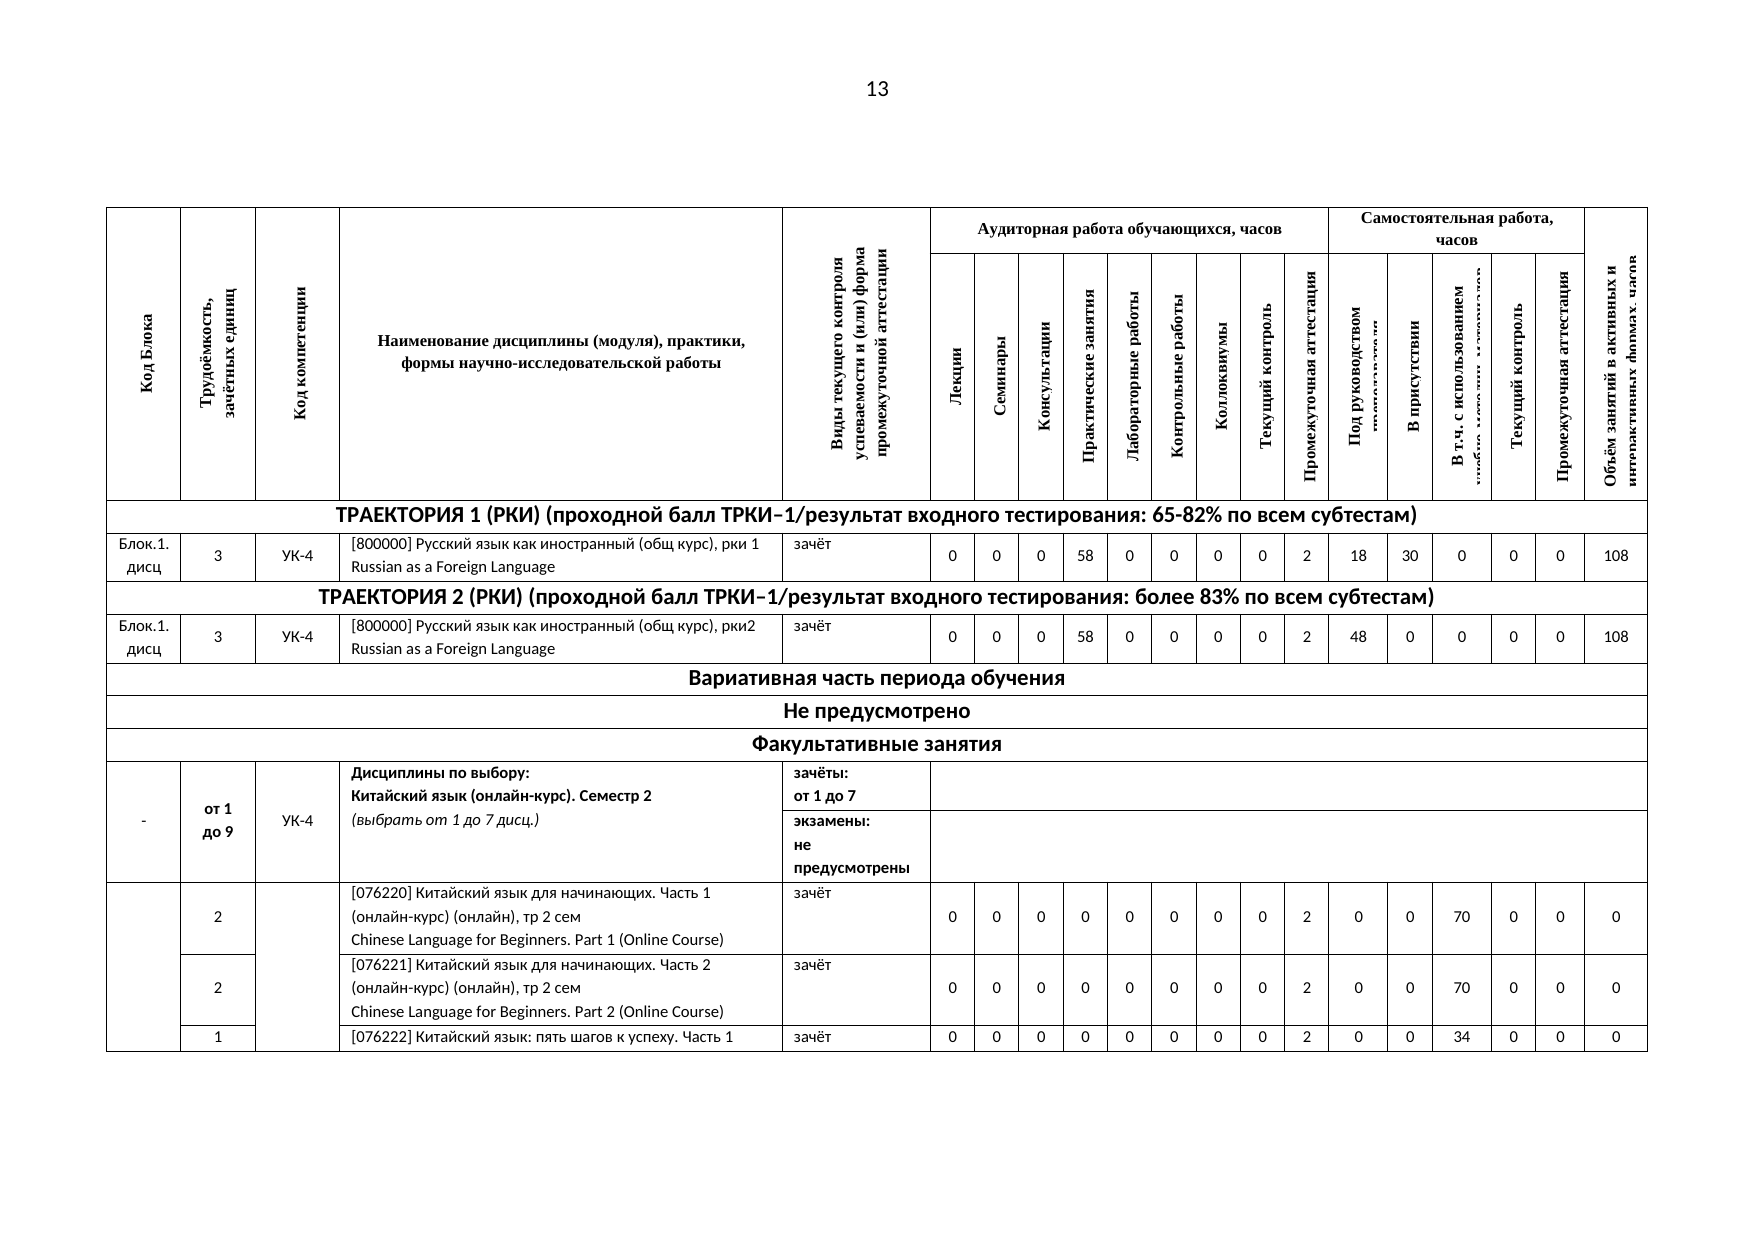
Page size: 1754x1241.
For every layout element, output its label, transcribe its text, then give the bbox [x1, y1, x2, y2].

table_cell 0 [1241, 1026, 1284, 1051]
table_cell Под руководством преподавателя [1329, 254, 1387, 499]
table_cell Дисциплины по выбору: Китайский язык (онлайн-курс). Семестр 2 (выбрать от 1 до 7 дисц.) [340, 762, 782, 882]
table_cell 34 [1433, 1026, 1491, 1051]
table_cell 2 [181, 955, 255, 1025]
table_cell 70 [1433, 955, 1491, 1025]
table_cell 0 [1585, 1026, 1647, 1051]
table_cell Не предусмотрено [107, 696, 1647, 728]
table_cell зачёт [783, 534, 930, 581]
table_cell 0 [1492, 534, 1535, 581]
table_header Виды текущего контроля успеваемости и (или) форма промежуточной аттестации [783, 208, 930, 499]
table_cell 0 [931, 534, 974, 581]
table_cell 0 [1329, 1026, 1387, 1051]
table_cell Текущий контроль [1492, 254, 1535, 499]
table_header Самостоятельная работа, часов [1329, 208, 1584, 253]
table_cell 0 [931, 955, 974, 1025]
table_cell 0 [1108, 1026, 1151, 1051]
table_cell Коллоквиумы [1197, 254, 1240, 499]
table_header Трудоёмкость, зачётных единиц [181, 208, 255, 499]
table_cell 1 [181, 1026, 255, 1051]
table_cell Блок.1.дисц [107, 615, 180, 662]
table_cell 0 [931, 1026, 974, 1051]
table_cell 0 [1152, 1026, 1196, 1051]
table_cell [931, 762, 1647, 810]
table_cell 108 [1585, 615, 1647, 662]
table_cell от 1 до 9 [181, 762, 255, 882]
table_cell 0 [975, 955, 1018, 1025]
table_cell 0 [1329, 955, 1387, 1025]
table_cell [107, 883, 180, 1051]
table_cell [800000] Русский язык как иностранный (общ курс), рки 1 Russian as a Foreign Language [340, 534, 782, 581]
table_cell 0 [1433, 534, 1491, 581]
table_cell 70 [1433, 883, 1491, 953]
table_cell 0 [975, 534, 1018, 581]
table_cell 0 [1108, 955, 1151, 1025]
table_cell Практические занятия [1064, 254, 1107, 499]
table_cell 0 [1197, 955, 1240, 1025]
table_cell 0 [1152, 955, 1196, 1025]
table_cell Факультативные занятия [107, 729, 1647, 761]
table_header Аудиторная работа обучающихся, часов [931, 208, 1328, 253]
table_cell 0 [975, 615, 1018, 662]
table_cell 0 [1108, 883, 1151, 953]
table_cell Блок.1.дисц [107, 534, 180, 581]
table_cell Контрольные работы [1152, 254, 1196, 499]
table_cell 0 [975, 1026, 1018, 1051]
table_cell 0 [1241, 534, 1284, 581]
table_cell 0 [1536, 883, 1584, 953]
table_cell Текущий контроль [1241, 254, 1284, 499]
table_cell 0 [1152, 615, 1196, 662]
table_cell 0 [1492, 955, 1535, 1025]
table_cell 0 [1536, 615, 1584, 662]
table_cell 0 [1241, 955, 1284, 1025]
table_cell 0 [1019, 1026, 1063, 1051]
table_cell 0 [1433, 615, 1491, 662]
table_cell 3 [181, 615, 255, 662]
table_cell 0 [1585, 883, 1647, 953]
table_cell 0 [1388, 615, 1432, 662]
table_cell 0 [1585, 955, 1647, 1025]
table_cell Консультации [1019, 254, 1063, 499]
table_cell УК-4 [256, 534, 339, 581]
table_cell [076222] Китайский язык: пять шагов к успеху. Часть 1 (онлайн-курс) (онлайн), тр 2 сем Chinese Language: 5 Steps to Success. Part 1 (Online Course) [340, 1026, 782, 1051]
table_cell [800000] Русский язык как иностранный (общ курс), рки2 Russian as a Foreign Language [340, 615, 782, 662]
table_cell Семинары [975, 254, 1018, 499]
table_cell зачёт [783, 955, 930, 1025]
table_cell Вариативная часть периода обучения [107, 664, 1647, 695]
table_cell [931, 811, 1647, 882]
table_cell 0 [1064, 955, 1107, 1025]
table_cell 0 [1329, 883, 1387, 953]
table_cell 0 [1019, 615, 1063, 662]
table_cell 0 [1536, 534, 1584, 581]
table_cell 2 [1285, 615, 1328, 662]
table_cell Лабораторные работы [1108, 254, 1151, 499]
table_cell 58 [1064, 615, 1107, 662]
table_cell зачёт [783, 883, 930, 953]
table_cell 0 [1241, 615, 1284, 662]
table_cell 0 [1197, 534, 1240, 581]
table_cell 0 [1197, 1026, 1240, 1051]
table_cell [076220] Китайский язык для начинающих. Часть 1 (онлайн-курс) (онлайн), тр 2 сем Chinese Language for Beginners. Part 1 (Online Course) [340, 883, 782, 953]
table_cell 108 [1585, 534, 1647, 581]
table_cell 0 [1152, 534, 1196, 581]
table_cell В присутствии преподавателя [1388, 254, 1432, 499]
table_cell Лекции [931, 254, 974, 499]
table_cell Промежуточная аттестация [1536, 254, 1584, 499]
table_cell [076221] Китайский язык для начинающих. Часть 2 (онлайн-курс) (онлайн), тр 2 сем Chinese Language for Beginners. Part 2 (Online Course) [340, 955, 782, 1025]
table_cell экзамены: не предусмотрены [783, 811, 930, 882]
table_cell ТРАЕКТОРИЯ 2 (РКИ) (проходной балл ТРКИ–1/результат входного тестирования: более 83% по всем субтестам) [107, 582, 1647, 614]
table_cell 0 [1197, 615, 1240, 662]
table_cell - [107, 762, 180, 882]
table_header Код Блока [107, 208, 180, 499]
table_cell ТРАЕКТОРИЯ 1 (РКИ) (проходной балл ТРКИ–1/результат входного тестирования: 65-82% по всем субтестам) [107, 501, 1647, 532]
table_cell 0 [1019, 955, 1063, 1025]
table_cell 0 [1388, 883, 1432, 953]
table_header Объём занятий в активных и интерактивных формах, часов [1585, 208, 1647, 499]
table_cell В т.ч. с использованием учебно-методич. материалов [1433, 254, 1491, 499]
table_cell 0 [1492, 883, 1535, 953]
table_cell 0 [1108, 534, 1151, 581]
table_cell 2 [1285, 534, 1328, 581]
table_cell зачёт [783, 1026, 930, 1051]
table_cell 0 [1536, 955, 1584, 1025]
table_cell 0 [931, 883, 974, 953]
table_cell 0 [1064, 883, 1107, 953]
table_cell 48 [1329, 615, 1387, 662]
table_cell 30 [1388, 534, 1432, 581]
table_cell 0 [1388, 1026, 1432, 1051]
table_header Код компетенции [256, 208, 339, 499]
table_cell Промежуточная аттестация [1285, 254, 1328, 499]
table_cell 0 [931, 615, 974, 662]
table_cell 0 [975, 883, 1018, 953]
table_cell зачёт [783, 615, 930, 662]
table_cell 0 [1492, 615, 1535, 662]
table_cell 0 [1064, 1026, 1107, 1051]
table_cell 2 [1285, 1026, 1328, 1051]
table_cell 0 [1492, 1026, 1535, 1051]
table_cell 3 [181, 534, 255, 581]
table_cell 2 [1285, 883, 1328, 953]
table_header Наименование дисциплины (модуля), практики, формы научно-исследовательской работы [340, 208, 782, 499]
table_cell [256, 883, 339, 1051]
table_cell 0 [1019, 534, 1063, 581]
table_cell 18 [1329, 534, 1387, 581]
table_cell 0 [1152, 883, 1196, 953]
table_cell 0 [1108, 615, 1151, 662]
table_cell 2 [181, 883, 255, 953]
table_cell зачёты: от 1 до 7 [783, 762, 930, 810]
table_cell 58 [1064, 534, 1107, 581]
table_cell 0 [1388, 955, 1432, 1025]
table_cell УК-4 [256, 762, 339, 882]
table_cell 0 [1197, 883, 1240, 953]
table_cell 0 [1241, 883, 1284, 953]
table_cell 0 [1536, 1026, 1584, 1051]
table_cell УК-4 [256, 615, 339, 662]
table_cell 0 [1019, 883, 1063, 953]
table_cell 2 [1285, 955, 1328, 1025]
